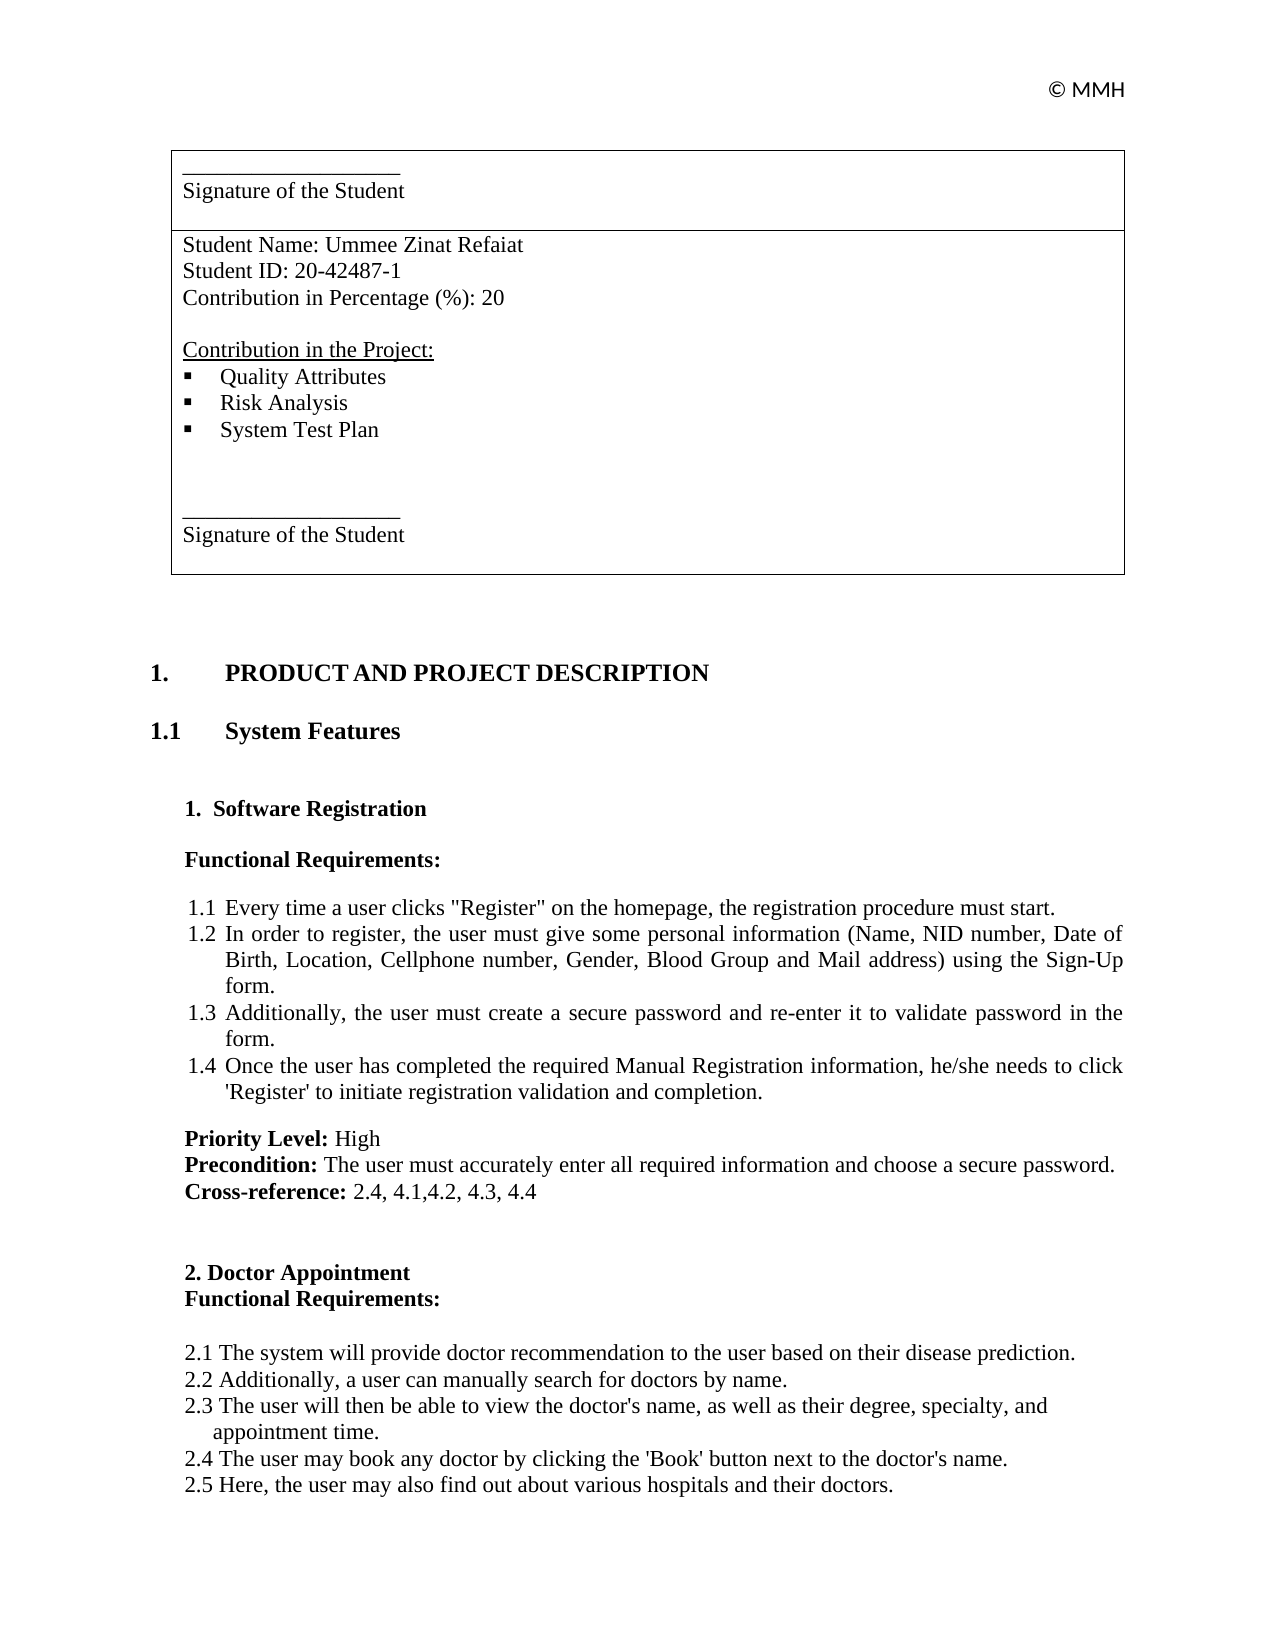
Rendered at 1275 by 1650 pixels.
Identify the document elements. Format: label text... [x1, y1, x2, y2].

text Priority Level: High [150, 1125, 1125, 1152]
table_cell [172, 151, 1124, 230]
list In order to register, the user must give some personal information (Name, NID number, Date of Birth, Location, Cellphone number, Gender, Blood Group and Mail address) using the Sign-Up form. [187, 920, 1125, 999]
text Functional Requirements: [150, 1285, 1125, 1311]
text Cross-reference: 2.4, 4.1,4.2, 4.3, 4.4 [150, 1178, 1125, 1204]
text 2.1 The system will provide doctor recommendation to the user based on their disease prediction. [150, 1339, 1125, 1366]
subtitle System Features [150, 716, 1125, 745]
subtitle 1. Software Registration [150, 795, 1125, 821]
text Functional Requirements: [150, 846, 1125, 873]
list Once the user has completed the required Manual Registration information, he/she needs to click 'Register' to initiate registration validation and completion. [187, 1052, 1125, 1104]
subtitle PRODUCT AND PROJECT DESCRIPTION [150, 658, 1125, 687]
text 2.5 Here, the user may also find out about various hospitals and their doctors. [150, 1471, 1125, 1497]
text 2. Doctor Appointment [150, 1259, 1125, 1285]
text Precondition: The user must accurately enter all required information and choose a secure password. [150, 1152, 1125, 1178]
text 2.3 The user will then be able to view the doctor's name, as well as their degree, specialty, and [150, 1392, 1125, 1418]
text 2.4 The user may book any doctor by clicking the 'Book' button next to the doctor's name. [150, 1445, 1125, 1471]
list Additionally, the user must create a secure password and re-enter it to validate password in the form. [187, 999, 1125, 1052]
table_cell Student Name: Ummee Zinat Refaiat Student ID: 20-42487-1 Contribution in Percentage (%): 20 Contribution in the Project: Quality Attributes Risk Analysis System Test Plan ___________________ Signature of the Student [172, 231, 1124, 574]
list Every time a user clicks "Register" on the homepage, the registration procedure must start. [187, 893, 1125, 920]
text 2.2 Additionally, a user can manually search for doctors by name. [150, 1366, 1125, 1392]
text appointment time. [150, 1418, 1125, 1445]
